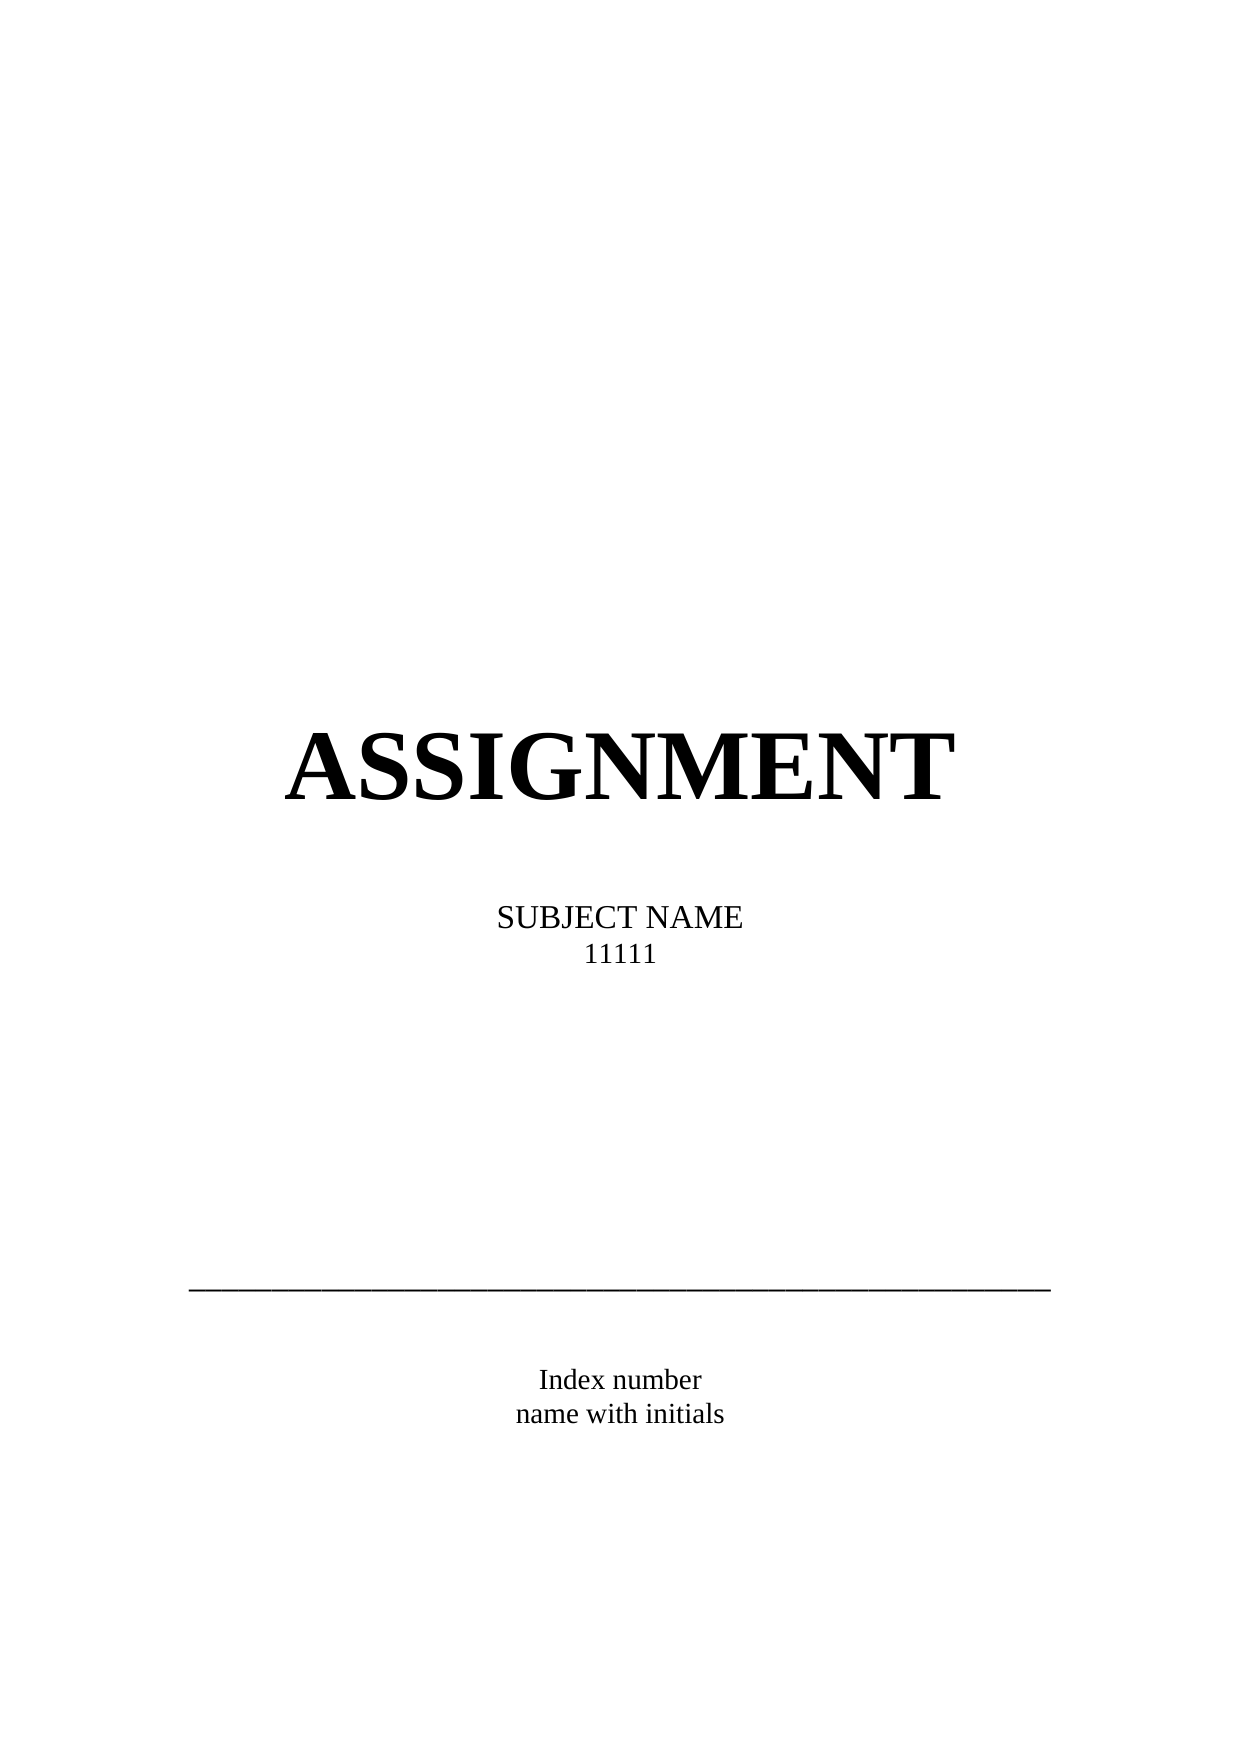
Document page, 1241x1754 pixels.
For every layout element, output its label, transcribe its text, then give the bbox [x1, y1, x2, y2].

text 11111 [187, 936, 1053, 969]
text Index number name with initials [187, 1362, 1053, 1429]
text ____________________________________________________ [187, 1254, 1053, 1295]
text SUBJECT NAME [187, 898, 1053, 936]
text ASSIGNMENT [187, 706, 1053, 821]
